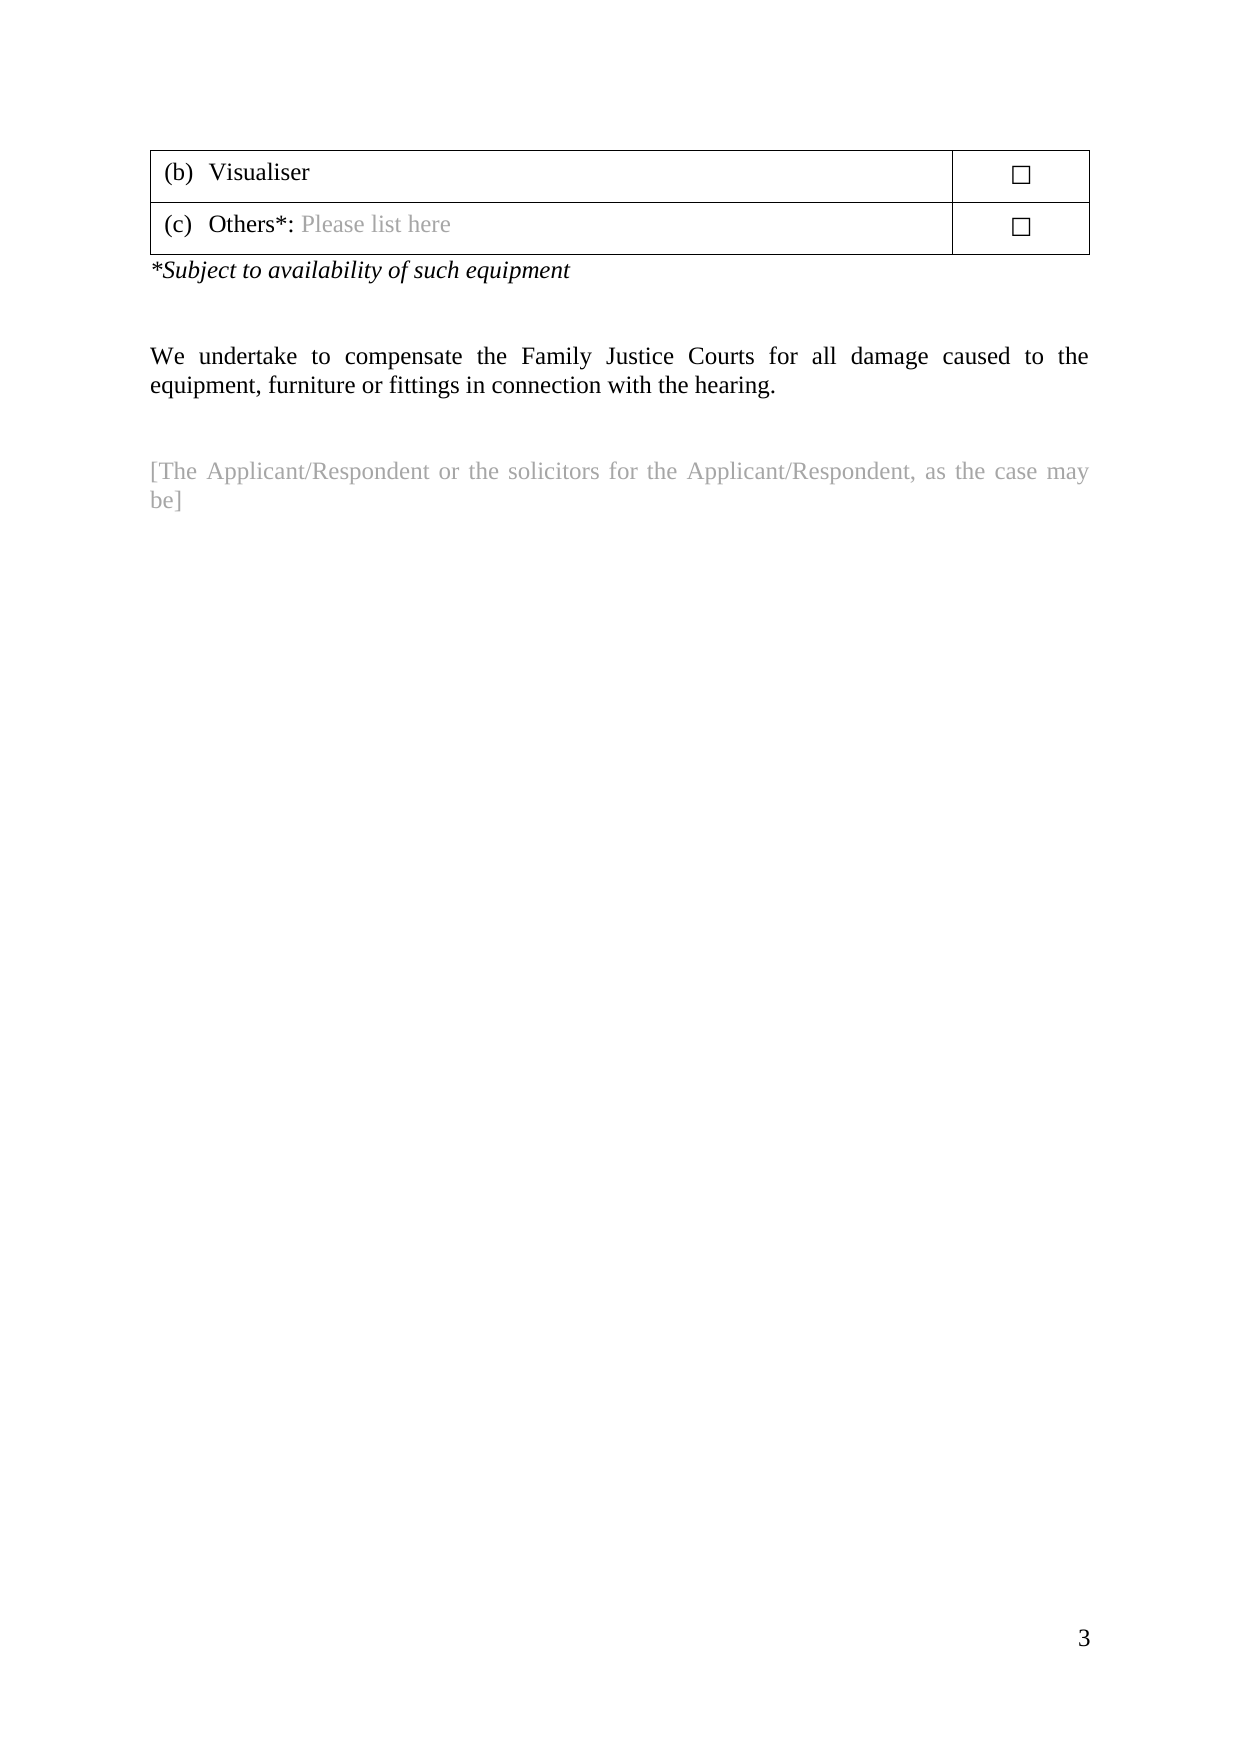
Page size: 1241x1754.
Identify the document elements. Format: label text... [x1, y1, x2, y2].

table_cell Others*: [151, 203, 952, 254]
text We undertake to compensate the Family Justice Courts for all damage caused to the equipment, furniture or fittings in connection with the hearing. [150, 341, 1090, 398]
table_cell Visualiser [151, 151, 952, 202]
text *Subject to availability of such equipment [150, 255, 1090, 283]
